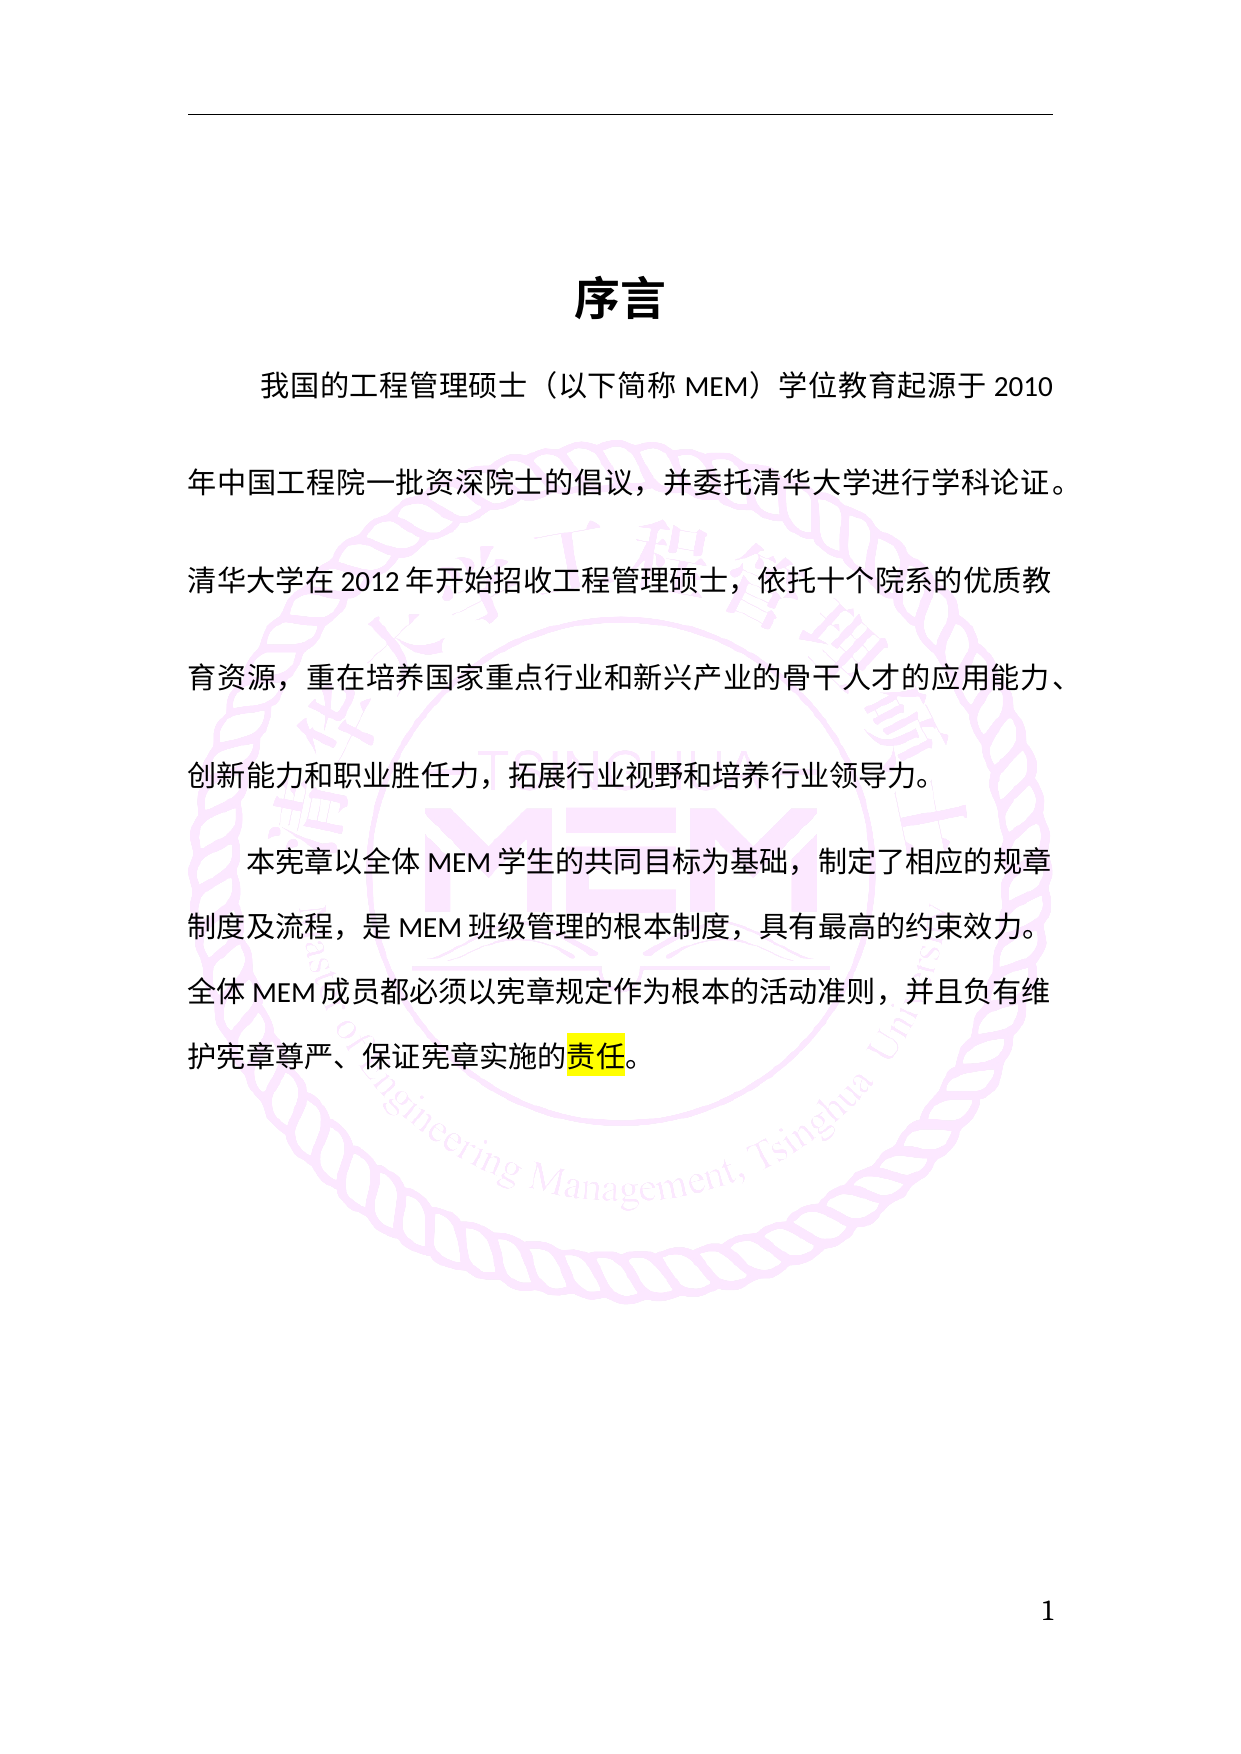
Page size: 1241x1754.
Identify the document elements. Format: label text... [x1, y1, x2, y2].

text 我国的工程管理硕士（以下简称MEM）学位教育起源于2010年中国工程院一批资深院士的倡议，并委托清华大学进行学科论证。清华大学在2012年开始招收工程管理硕士，依托十个院系的优质教育资源，重在培养国家重点行业和新兴产业的骨干人才的应用能力、创新能力和职业胜任力，拓展行业视野和培养行业领导力。 [187, 351, 1053, 806]
text 本宪章以全体MEM学生的共同目标为基础，制定了相应的规章制度及流程，是MEM班级管理的根本制度，具有最高的约束效力。全体MEM成员都必须以宪章规定作为根本的活动准则，并且负有维护宪章尊严、保证宪章实施的责任。 [187, 827, 1053, 1087]
title 序言 [187, 247, 1053, 344]
